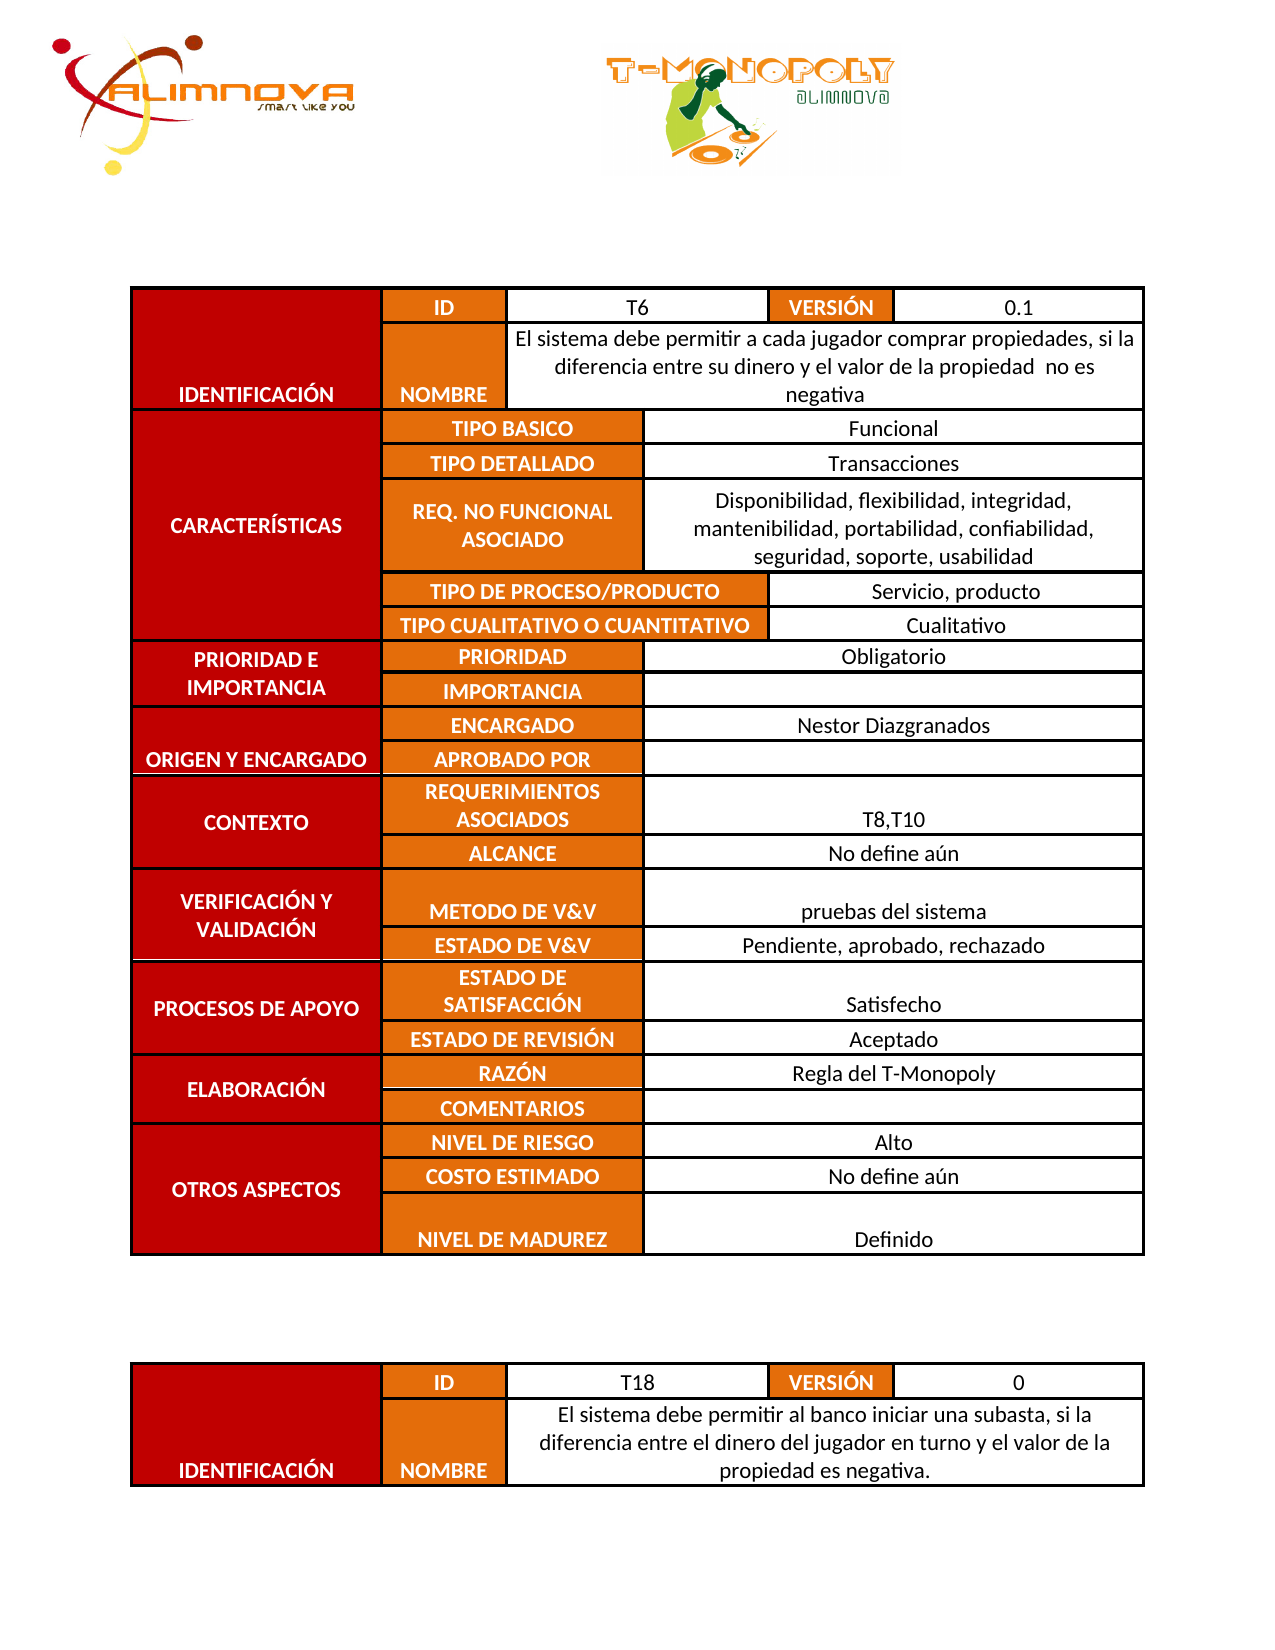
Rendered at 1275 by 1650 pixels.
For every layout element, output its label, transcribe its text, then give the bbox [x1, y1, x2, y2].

table_cell OTROS ASPECTOS [133, 1125, 380, 1253]
picture [48, 33, 356, 177]
table_cell Aceptado [645, 1022, 1142, 1053]
table_cell ALCANCE [383, 836, 642, 867]
table_cell [645, 742, 1142, 773]
picture [601, 43, 902, 176]
table_cell PRIORIDAD [383, 642, 642, 670]
table_cell ESTADO DE SATISFACCIÓN [383, 963, 642, 1019]
table_cell TIPO DETALLADO [383, 445, 642, 477]
table_cell pruebas del sistema [645, 870, 1142, 925]
table_cell COSTO ESTIMADO [383, 1159, 642, 1191]
table_cell Alto [645, 1125, 1142, 1156]
table_cell Pendiente, aprobado, rechazado [645, 928, 1142, 959]
table_cell T8,T10 [645, 777, 1142, 833]
table_cell ELABORACIÓN [133, 1056, 380, 1122]
table_cell ESTADO DE REVISIÓN [383, 1022, 642, 1053]
table_cell Obligatorio [645, 642, 1142, 670]
table_cell [645, 1091, 1142, 1122]
table_header IDENTIFICACIÓN [133, 1365, 380, 1484]
table_cell ESTADO DE V&V [383, 928, 642, 959]
table_cell Regla del T-Monopoly [645, 1056, 1142, 1087]
table_cell Satisfecho [645, 963, 1142, 1019]
table_cell PRIORIDAD E IMPORTANCIA [133, 642, 380, 705]
table_cell NIVEL DE RIESGO [383, 1125, 642, 1156]
table_header 0.1 [895, 290, 1142, 321]
table_cell Disponibilidad, flexibilidad, integridad, mantenibilidad, portabilidad, confiabilidad, seguridad, soporte, usabilidad [645, 480, 1142, 570]
table_cell NIVEL DE MADUREZ [383, 1194, 642, 1253]
table_cell NOMBRE [383, 1400, 505, 1484]
table_header T6 [508, 290, 767, 321]
table_cell VERIFICACIÓN Y VALIDACIÓN [133, 870, 380, 959]
table_cell CONTEXTO [133, 777, 380, 867]
table_cell El sistema debe permitir al banco iniciar una subasta, si la diferencia entre el dinero del jugador en turno y el valor de la propiedad es negativa. [508, 1400, 1142, 1484]
table_header T18 [508, 1365, 767, 1397]
table_cell CARACTERÍSTICAS [133, 411, 380, 639]
table_cell [645, 674, 1142, 705]
table_cell TIPO DE PROCESO/PRODUCTO [383, 574, 767, 605]
table_cell No define aún [645, 1159, 1142, 1191]
table_cell NOMBRE [383, 324, 505, 408]
table_cell PROCESOS DE APOYO [133, 963, 380, 1053]
table_cell Transacciones [645, 445, 1142, 477]
table_header 0 [895, 1365, 1142, 1397]
table_cell COMENTARIOS [383, 1091, 642, 1122]
table_cell RAZÓN [383, 1056, 642, 1087]
table_cell ENCARGADO [383, 708, 642, 739]
table_header VERSIÓN [770, 290, 892, 321]
table_cell METODO DE V&V [383, 870, 642, 925]
table_header ID [383, 1365, 505, 1397]
table_cell TIPO CUALITATIVO O CUANTITATIVO [383, 608, 767, 639]
table_header IDENTIFICACIÓN [133, 290, 380, 408]
table_cell Servicio, producto [770, 574, 1142, 605]
table_cell TIPO BASICO [383, 411, 642, 442]
table_cell El sistema debe permitir a cada jugador comprar propiedades, si la diferencia entre su dinero y el valor de la propiedad no es negativa [508, 324, 1142, 408]
table_cell APROBADO POR [383, 742, 642, 773]
table_header VERSIÓN [770, 1365, 892, 1397]
table_cell Funcional [645, 411, 1142, 442]
table_cell ORIGEN Y ENCARGADO [133, 708, 380, 773]
table_cell IMPORTANCIA [383, 674, 642, 705]
table_cell REQUERIMIENTOS ASOCIADOS [383, 777, 642, 833]
table_cell REQ. NO FUNCIONAL ASOCIADO [383, 480, 642, 570]
table_cell Cualitativo [770, 608, 1142, 639]
table_cell Nestor Diazgranados [645, 708, 1142, 739]
table_header ID [383, 290, 505, 321]
table_cell Definido [645, 1194, 1142, 1253]
table_cell No define aún [645, 836, 1142, 867]
